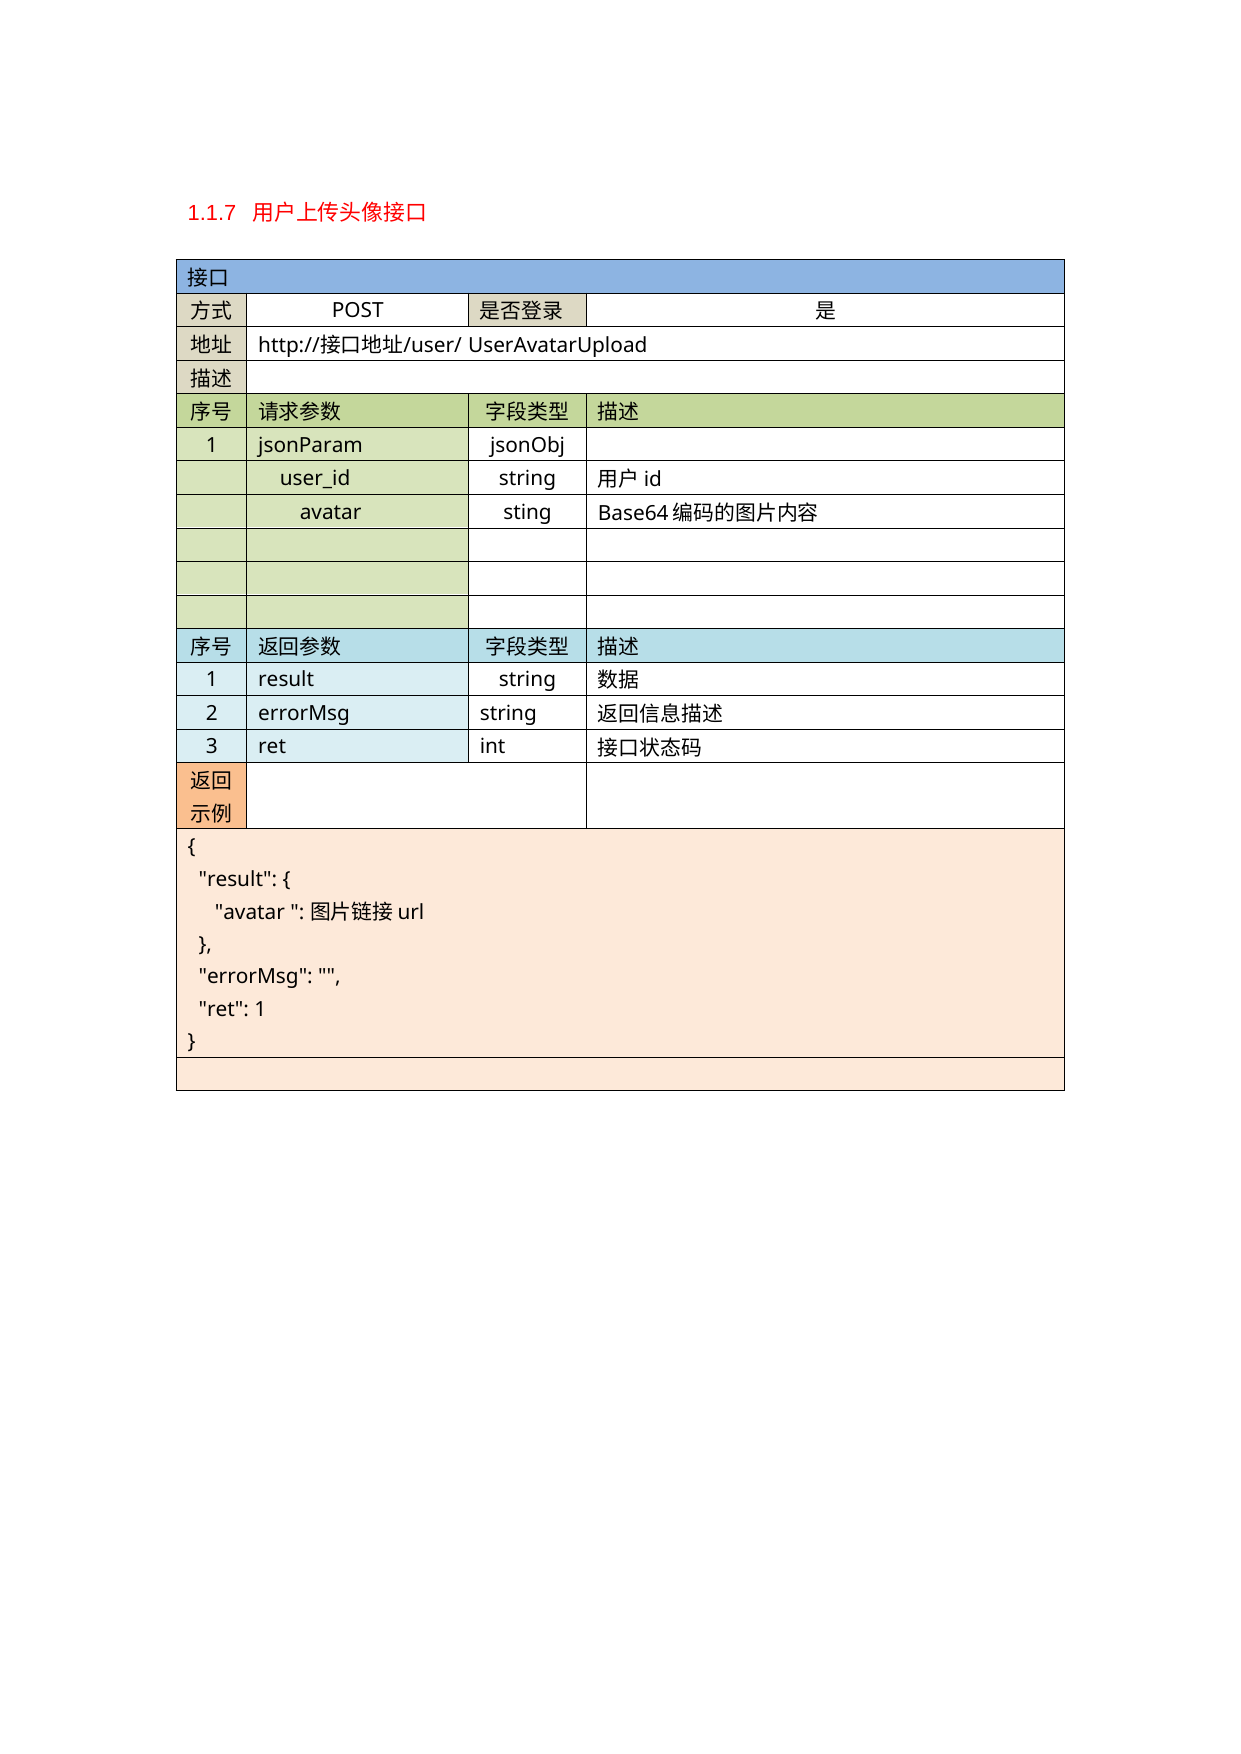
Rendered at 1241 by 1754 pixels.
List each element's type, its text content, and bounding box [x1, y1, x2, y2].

table_cell [468, 763, 586, 828]
table_cell 描述 [177, 361, 246, 393]
table_cell [177, 495, 246, 527]
table_cell jsonObj [469, 428, 586, 460]
table_cell errorMsg [247, 696, 468, 729]
table_cell [469, 529, 586, 561]
table_cell [587, 428, 1064, 460]
table_cell { "result": { "avatar ": 图片链接url }, "errorMsg": "", "ret": 1 } [177, 829, 1064, 1057]
text 用户上传头像接口 [187, 194, 1053, 227]
table_cell [587, 529, 1064, 561]
table_cell ret [247, 730, 468, 762]
table_cell Base64编码的图片内容 [587, 495, 1064, 527]
table_cell string [469, 696, 586, 729]
table_cell 2 [177, 696, 246, 729]
table_cell 描述 [587, 629, 1064, 662]
table_cell 方式 [177, 294, 246, 326]
table_cell 用户id [587, 461, 1064, 494]
table_cell [587, 763, 1064, 828]
table_cell 3 [177, 730, 246, 762]
table_cell 数据 [587, 663, 1064, 695]
table_cell 接口状态码 [587, 730, 1064, 762]
table_cell 描述 [587, 394, 1064, 427]
table_cell 序号 [177, 629, 246, 662]
table_cell 1 [177, 428, 246, 460]
table_cell [247, 562, 468, 594]
table_cell [469, 596, 586, 628]
table_cell string [469, 663, 586, 695]
table_cell 返回参数 [247, 629, 468, 662]
table_cell result [247, 663, 468, 695]
table_cell [177, 596, 246, 628]
table_cell [247, 763, 468, 828]
table_cell string [469, 461, 586, 494]
table_cell [247, 596, 468, 628]
table_cell POST [247, 294, 468, 326]
table_cell 字段类型 [469, 629, 586, 662]
table_cell 是否登录 [469, 294, 586, 326]
table_cell 返回示例 [177, 763, 246, 828]
table_cell user_id [247, 461, 468, 494]
table_cell 返回信息描述 [587, 696, 1064, 729]
table_cell 字段类型 [469, 394, 586, 427]
table_cell [587, 596, 1064, 628]
table_cell avatar [247, 495, 468, 527]
table_header 接口 [177, 260, 1064, 293]
table_cell 1 [177, 663, 246, 695]
table_cell 地址 [177, 327, 246, 360]
table_cell [247, 361, 1064, 393]
table_cell http://接口地址/user/ UserAvatarUpload [247, 327, 1064, 360]
table_cell 序号 [177, 394, 246, 427]
table_cell [247, 529, 468, 561]
table_cell [177, 461, 246, 494]
table_cell jsonParam [247, 428, 468, 460]
table_cell [469, 562, 586, 594]
table_cell int [469, 730, 586, 762]
table_cell [587, 562, 1064, 594]
table_cell [177, 1058, 1064, 1090]
table_cell 请求参数 [247, 394, 468, 427]
table_cell 是 [587, 294, 1064, 326]
table_cell [177, 562, 246, 594]
table_cell sting [469, 495, 586, 527]
table_cell [177, 529, 246, 561]
